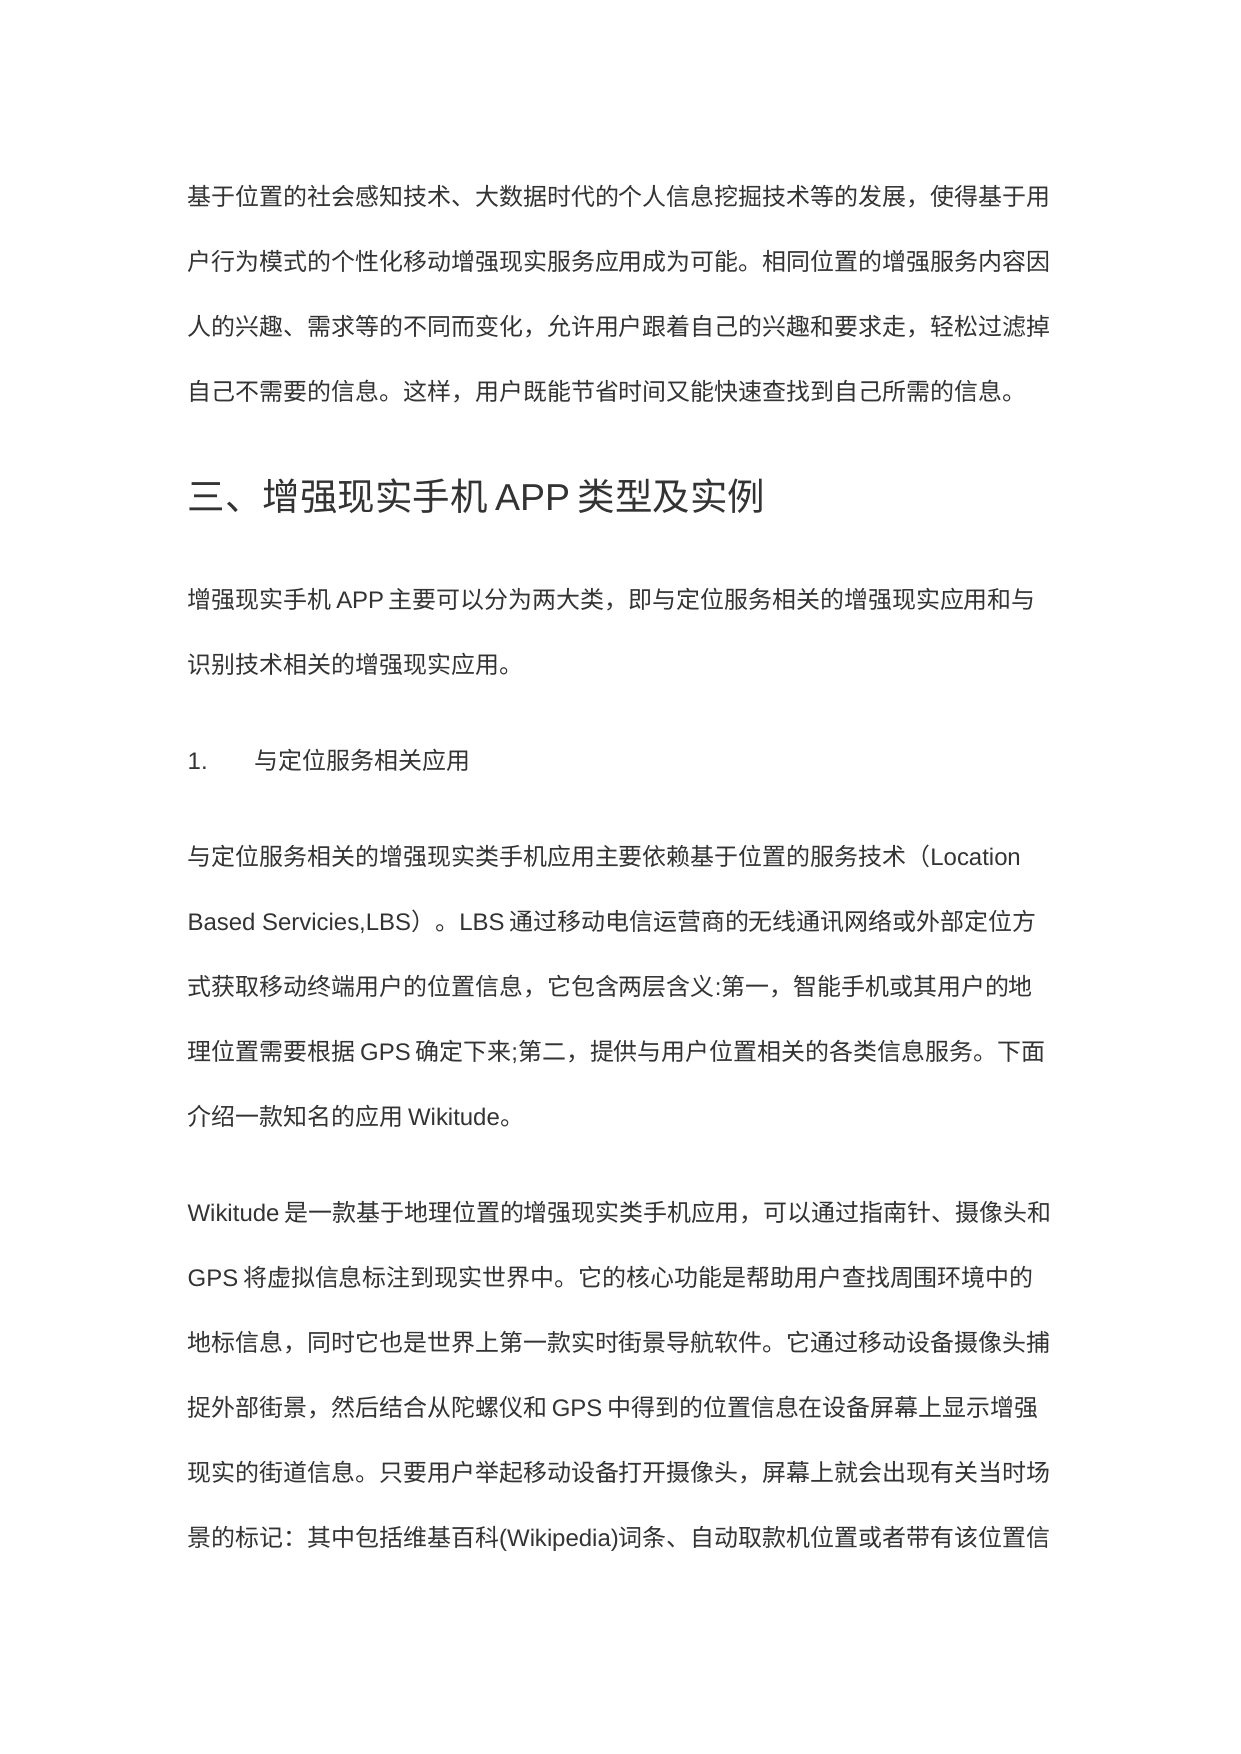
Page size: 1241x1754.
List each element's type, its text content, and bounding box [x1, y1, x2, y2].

text 与定位服务相关的增强现实类手机应用主要依赖基于位置的服务技术（Location Based Servicies,LBS）。LBS通过移动电信运营商的无线通讯网络或外部定位方式获取移动终端用户的位置信息，它包含两层含义:第一，智能手机或其用户的地理位置需要根据GPS确定下来;第二，提供与用户位置相关的各类信息服务。下面介绍一款知名的应用Wikitude。 [187, 823, 1053, 1148]
text 1. 与定位服务相关应用 [187, 726, 1053, 791]
text 三、增强现实手机APP类型及实例 [187, 461, 1053, 526]
text 增强现实手机APP主要可以分为两大类，即与定位服务相关的增强现实应用和与识别技术相关的增强现实应用。 [187, 565, 1053, 695]
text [187, 1179, 1053, 1569]
text 基于位置的社会感知技术、大数据时代的个人信息挖掘技术等的发展，使得基于用户行为模式的个性化移动增强现实服务应用成为可能。相同位置的增强服务内容因人的兴趣、需求等的不同而变化，允许用户跟着自己的兴趣和要求走，轻松过滤掉自己不需要的信息。这样，用户既能节省时间又能快速查找到自己所需的信息。 [187, 162, 1053, 422]
